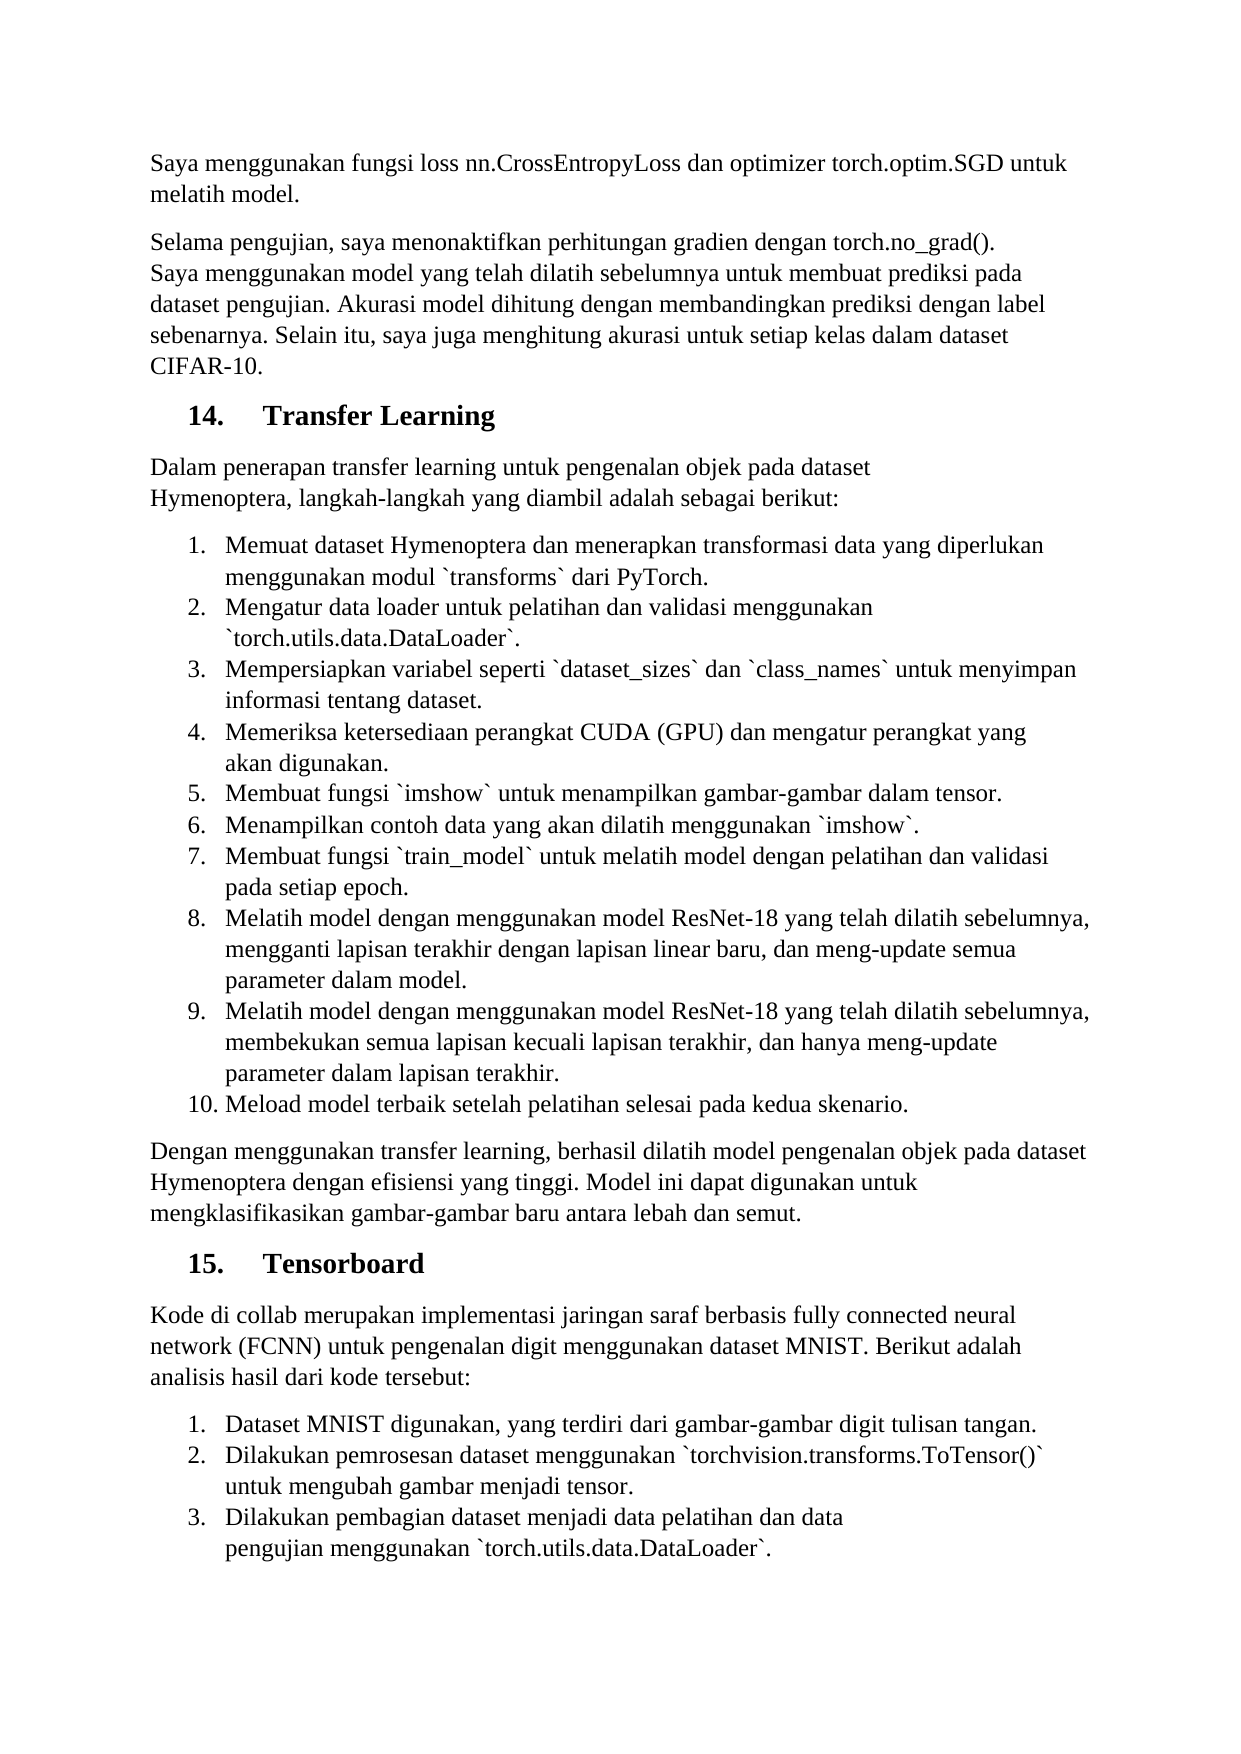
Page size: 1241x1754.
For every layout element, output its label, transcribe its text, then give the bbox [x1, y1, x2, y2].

list Membuat fungsi `train_model` untuk melatih model dengan pelatihan dan validasi pada setiap epoch. [187, 841, 1049, 901]
list Mengatur data loader untuk pelatihan dan validasi menggunakan [187, 593, 1101, 621]
text `torch.utils.data.DataLoader`. [225, 623, 1101, 652]
list Dataset MNIST digunakan, yang terdiri dari gambar-gambar digit tulisan tangan. [187, 1409, 1101, 1438]
list Memuat dataset Hymenoptera dan menerapkan transformasi data yang diperlukan menggunakan modul `transforms` dari PyTorch. [187, 531, 1044, 590]
list Melatih model dengan menggunakan model ResNet-18 yang telah dilatih sebelumnya, mengganti lapisan terakhir dengan lapisan linear baru, dan meng-update semua parameter dalam model. [187, 903, 1090, 994]
list Membuat fungsi `imshow` untuk menampilkan gambar-gambar dalam tensor. [187, 779, 1101, 807]
subtitle Tensorboard [187, 1246, 1101, 1280]
text Dengan menggunakan transfer learning, berhasil dilatih model pengenalan objek pada dataset Hymenoptera dengan efisiensi yang tinggi. Model ini dapat digunakan untuk mengklasifikasikan gambar-gambar baru antara lebah dan semut. [150, 1136, 1088, 1227]
text Selama pengujian, saya menonaktifkan perhitungan gradien dengan torch.no_grad(). Saya menggunakan model yang telah dilatih sebelumnya untuk membuat prediksi pada dataset pengujian. Akurasi model dihitung dengan membandingkan prediksi dengan label sebenarnya. Selain itu, saya juga menghitung akurasi untuk setiap kelas dalam dataset CIFAR-10. [150, 227, 1050, 380]
text Saya menggunakan fungsi loss nn.CrossEntropyLoss dan optimizer torch.optim.SGD untuk melatih model. [150, 148, 1069, 208]
subtitle Transfer Learning [187, 398, 1101, 432]
list Menampilkan contoh data yang akan dilatih menggunakan `imshow`. [187, 810, 1101, 838]
list Meload model terbaik setelah pelatihan selesai pada kedua skenario. [187, 1089, 1101, 1118]
list Dilakukan pemrosesan dataset menggunakan `torchvision.transforms.ToTensor()` untuk mengubah gambar menjadi tensor. [187, 1440, 1044, 1500]
list Memeriksa ketersediaan perangkat CUDA (GPU) dan mengatur perangkat yang akan digunakan. [187, 717, 1079, 776]
list Melatih model dengan menggunakan model ResNet-18 yang telah dilatih sebelumnya, membekukan semua lapisan kecuali lapisan terakhir, dan hanya meng-update parameter dalam lapisan terakhir. [187, 996, 1090, 1087]
list Dilakukan pembagian dataset menjadi data pelatihan dan data pengujian menggunakan `torch.utils.data.DataLoader`. [187, 1502, 948, 1562]
text Dalam penerapan transfer learning untuk pengenalan objek pada dataset Hymenoptera, langkah-langkah yang diambil adalah sebagai berikut: [150, 452, 1019, 511]
list Mempersiapkan variabel seperti `dataset_sizes` dan `class_names` untuk menyimpan informasi tentang dataset. [187, 654, 1077, 714]
text Kode di collab merupakan implementasi jaringan saraf berbasis fully connected neural network (FCNN) untuk pengenalan digit menggunakan dataset MNIST. Berikut adalah analisis hasil dari kode tersebut: [150, 1300, 1024, 1391]
